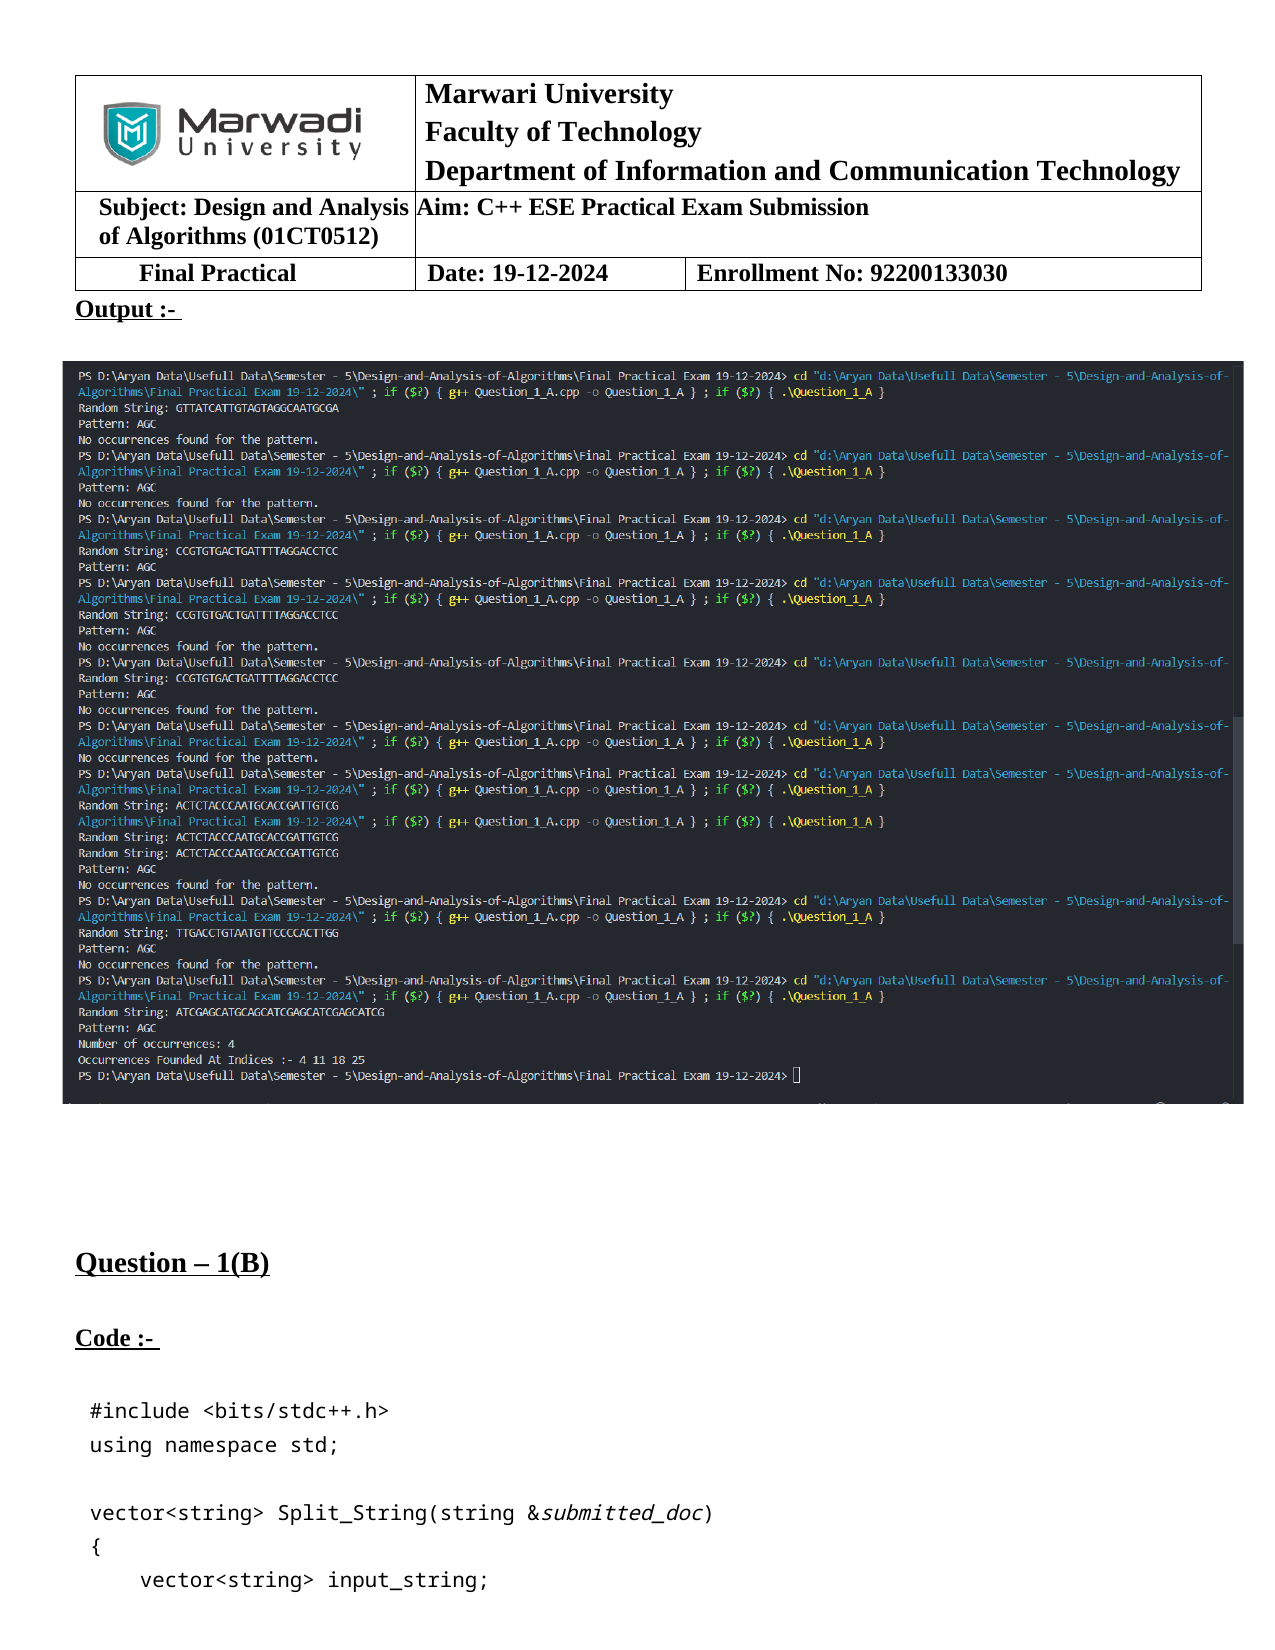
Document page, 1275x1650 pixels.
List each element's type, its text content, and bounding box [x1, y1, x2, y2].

subtitle Output :- [60, 294, 1242, 322]
subtitle using namespace std; [75, 1430, 1242, 1459]
subtitle { [75, 1531, 1242, 1560]
text Code :- [75, 1323, 1242, 1352]
subtitle #include <bits/stdc++.h> [75, 1396, 1242, 1425]
subtitle vector<string> Split_String(string &submitted_doc) [75, 1498, 1242, 1526]
picture [62, 361, 1244, 1104]
text Question – 1(B) [75, 1246, 1242, 1279]
subtitle vector<string> input_string; [75, 1565, 1242, 1594]
picture [103, 102, 361, 166]
